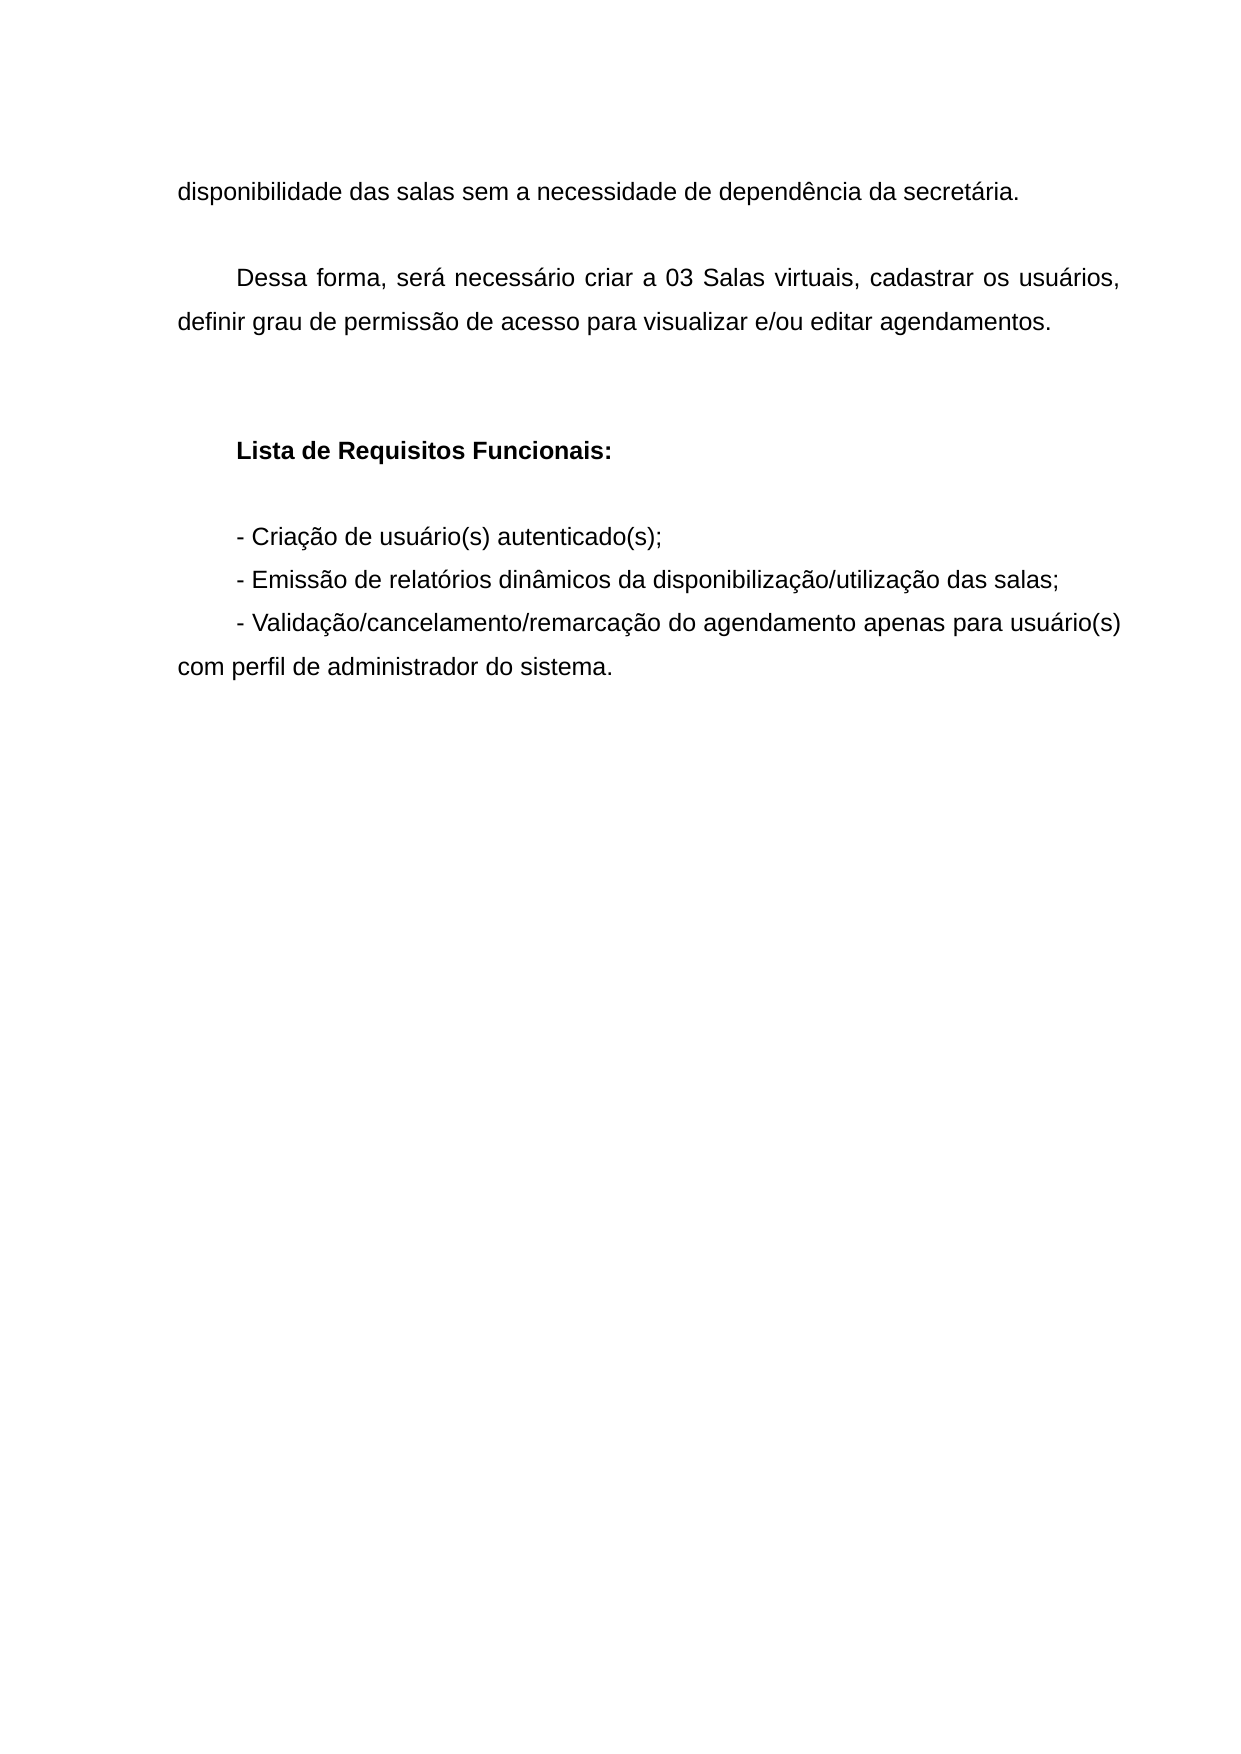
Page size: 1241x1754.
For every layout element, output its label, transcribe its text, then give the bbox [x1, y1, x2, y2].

text - Criação de usuário(s) autenticado(s); [177, 522, 1122, 551]
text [177, 177, 1122, 206]
text - Validação/cancelamento/remarcação do agendamento apenas para usuário(s) com perfil de administrador do sistema. [177, 608, 1122, 680]
text Lista de Requisitos Funcionais: [177, 436, 1122, 464]
text Dessa forma, será necessário criar a 03 Salas virtuais, cadastrar os usuários, definir grau de permissão de acesso para visualizar e/ou editar agendamentos. [177, 263, 1122, 335]
text - Emissão de relatórios dinâmicos da disponibilização/utilização das salas; [177, 565, 1122, 594]
